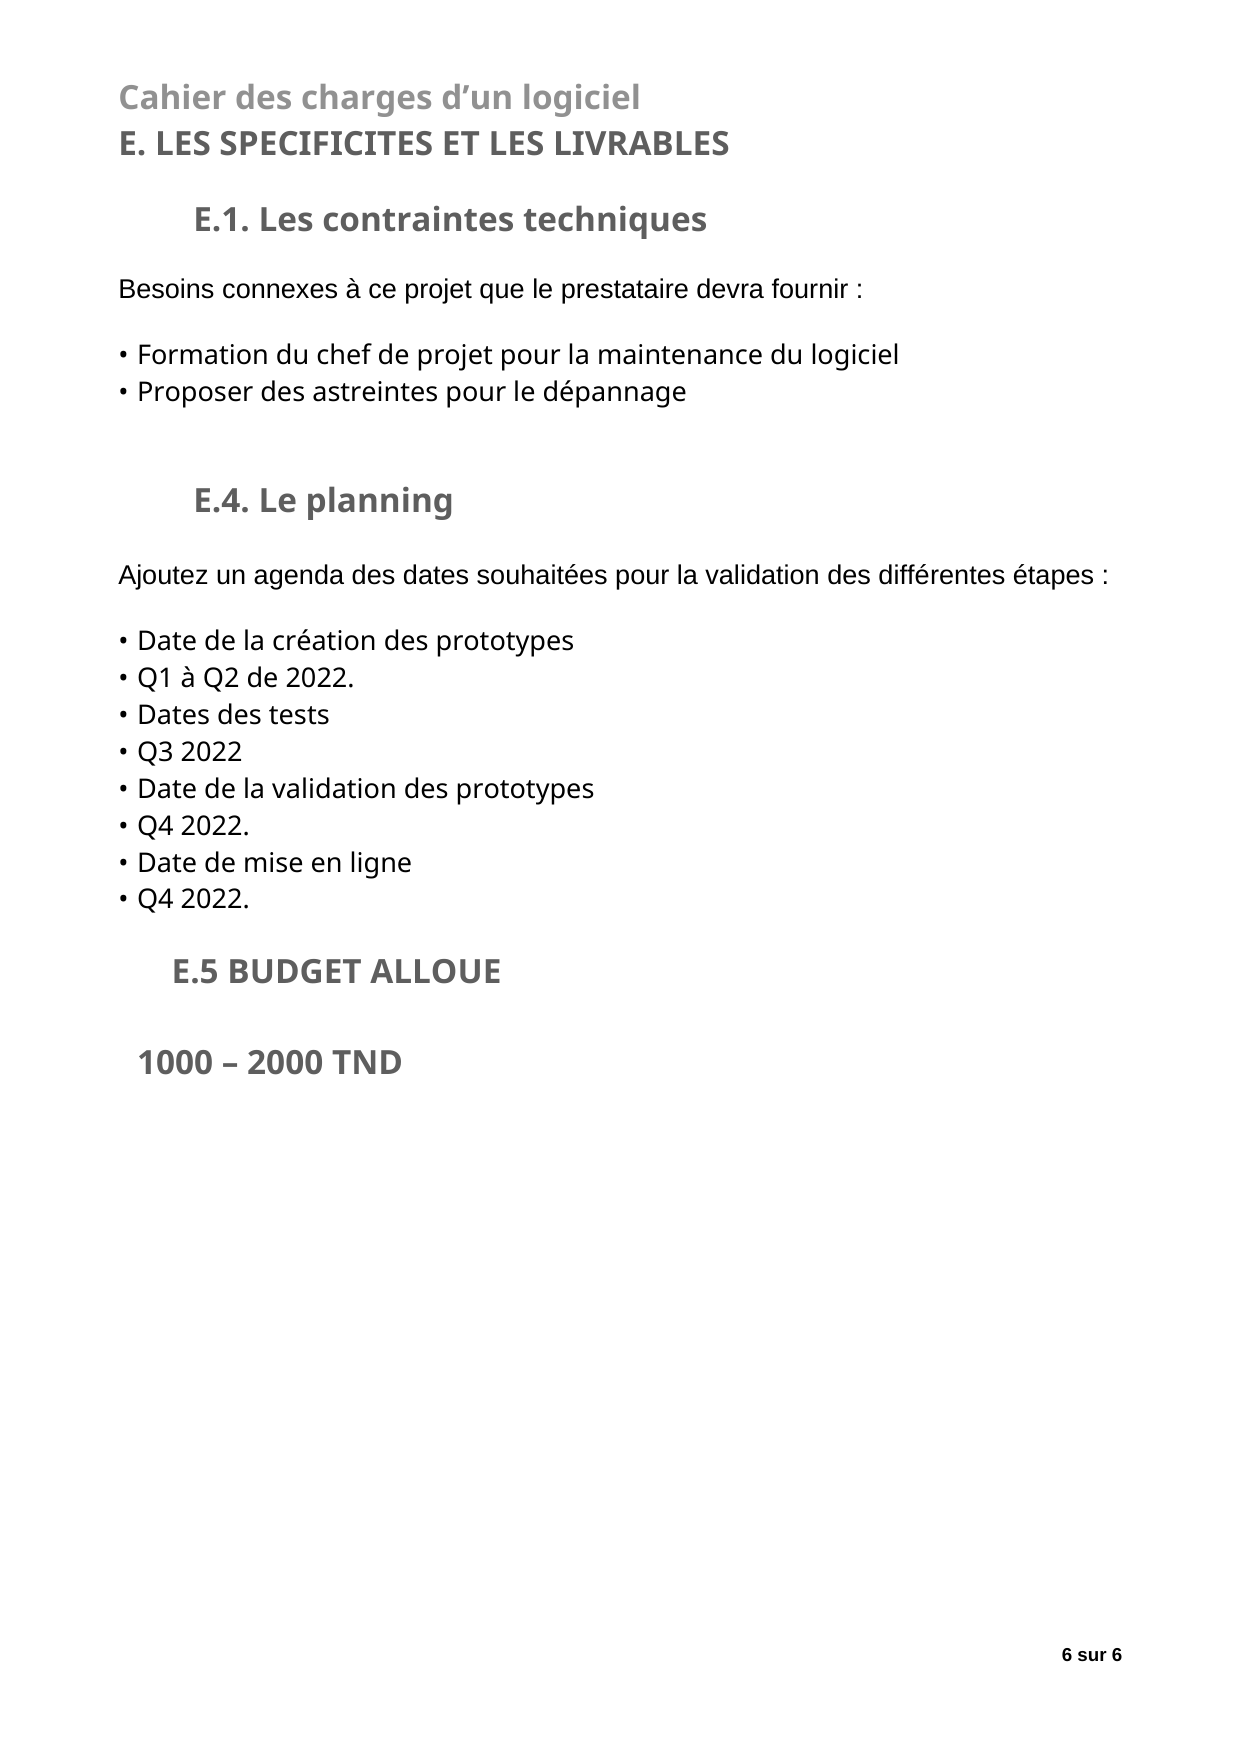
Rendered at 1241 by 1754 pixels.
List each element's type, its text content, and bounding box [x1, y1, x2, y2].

text E.4. Le planning [118, 477, 1122, 522]
text E.5 BUDGET ALLOUE [137, 948, 1122, 993]
list Q1 à Q2 de 2022. [118, 659, 1122, 696]
list Dates des tests [118, 696, 1122, 732]
text Ajoutez un agenda des dates souhaitées pour la validation des différentes étapes : [118, 559, 1122, 591]
list Q3 2022 [118, 732, 1122, 769]
text E.1. Les contraintes techniques [118, 196, 1122, 241]
list Date de la création des prototypes [118, 622, 1122, 659]
list Q4 2022. [118, 806, 1122, 843]
list Date de mise en ligne [118, 843, 1122, 880]
list Q4 2022. [118, 880, 1122, 948]
text Besoins connexes à ce projet que le prestataire devra fournir : [118, 273, 1122, 304]
text E. LES SPECIFICITES ET LES LIVRABLES [118, 119, 1122, 165]
list Formation du chef de projet pour la maintenance du logiciel [118, 335, 1122, 372]
text 1000 – 2000 TND [137, 1039, 1122, 1084]
list Date de la validation des prototypes [118, 769, 1122, 806]
list Proposer des astreintes pour le dépannage [118, 372, 1122, 409]
